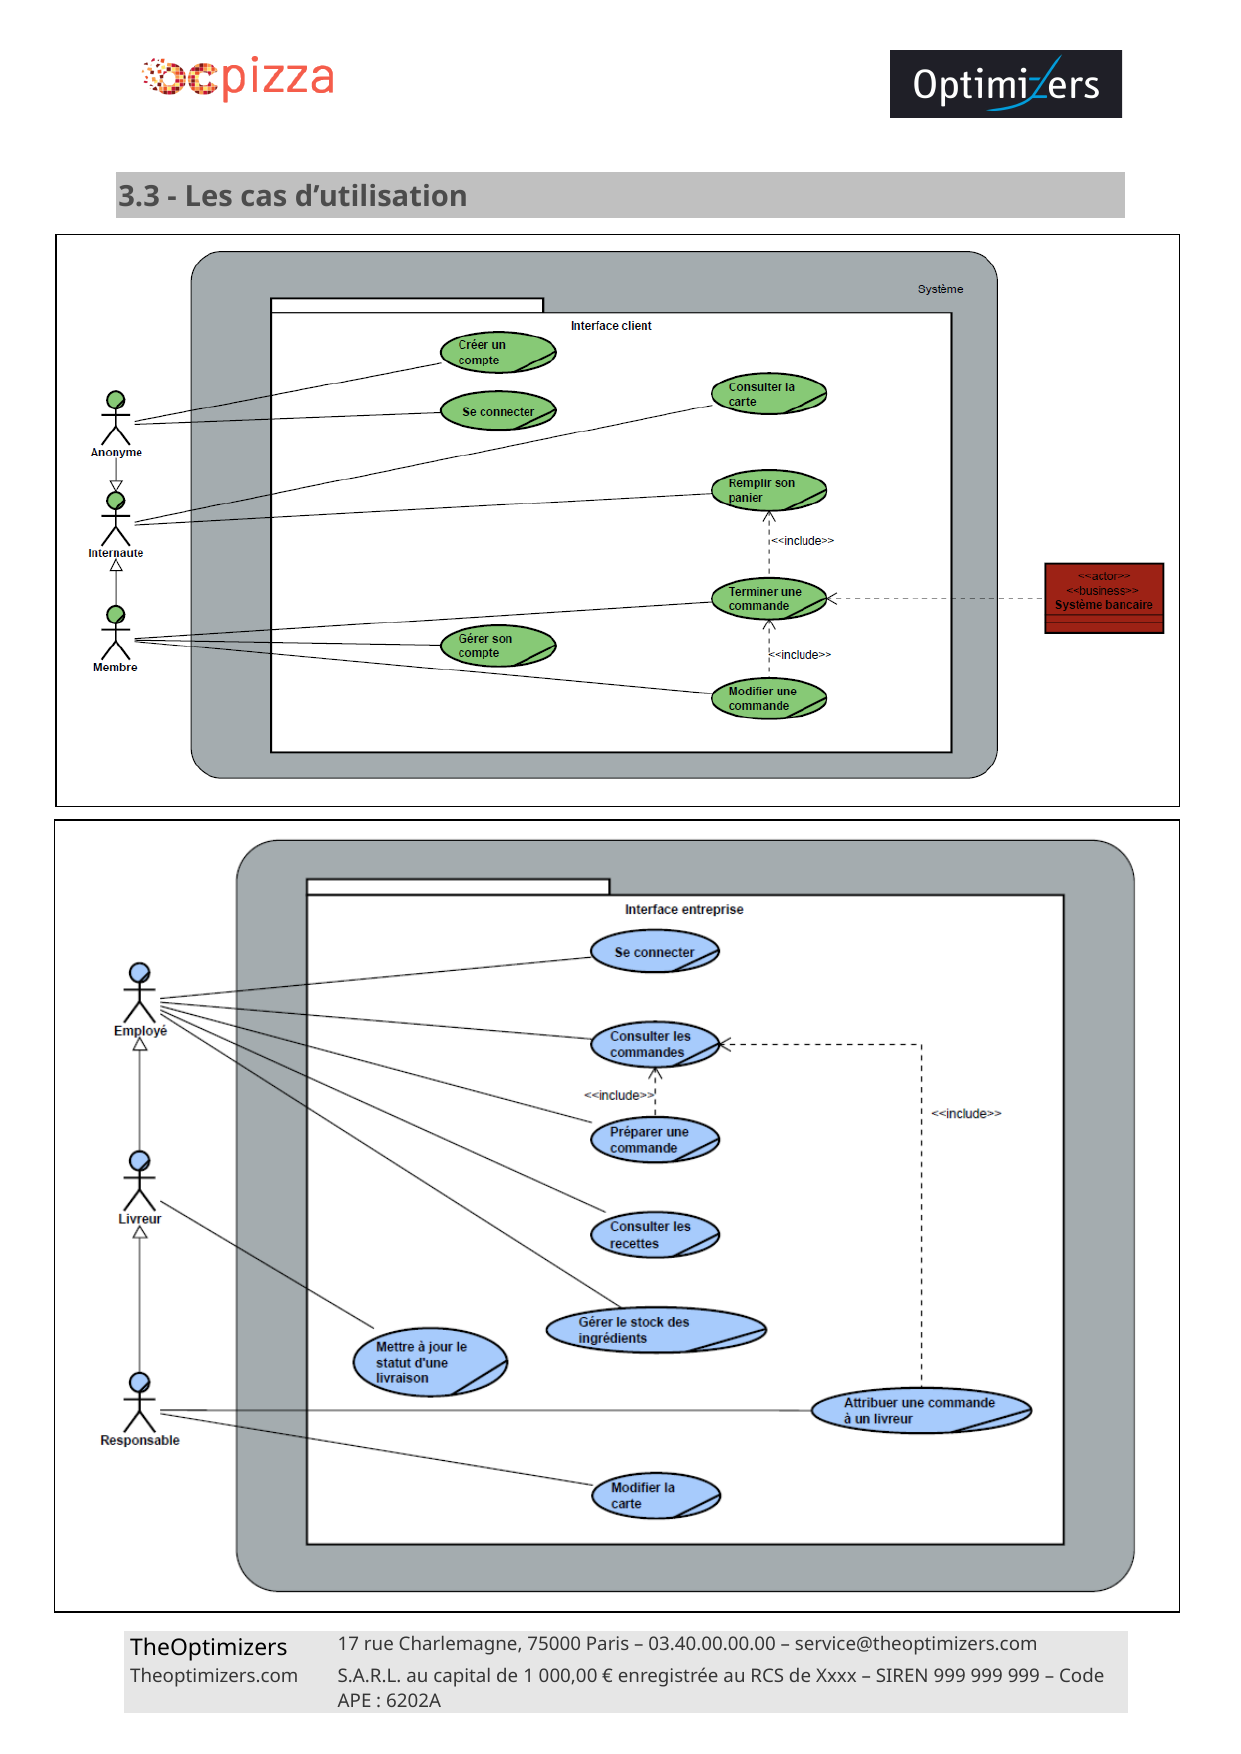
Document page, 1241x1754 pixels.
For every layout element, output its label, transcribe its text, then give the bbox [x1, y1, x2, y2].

subtitle Les cas d’utilisation [117, 174, 1124, 217]
picture [890, 50, 1123, 118]
picture [71, 242, 1170, 789]
picture [129, 50, 344, 108]
picture [86, 827, 1148, 1604]
